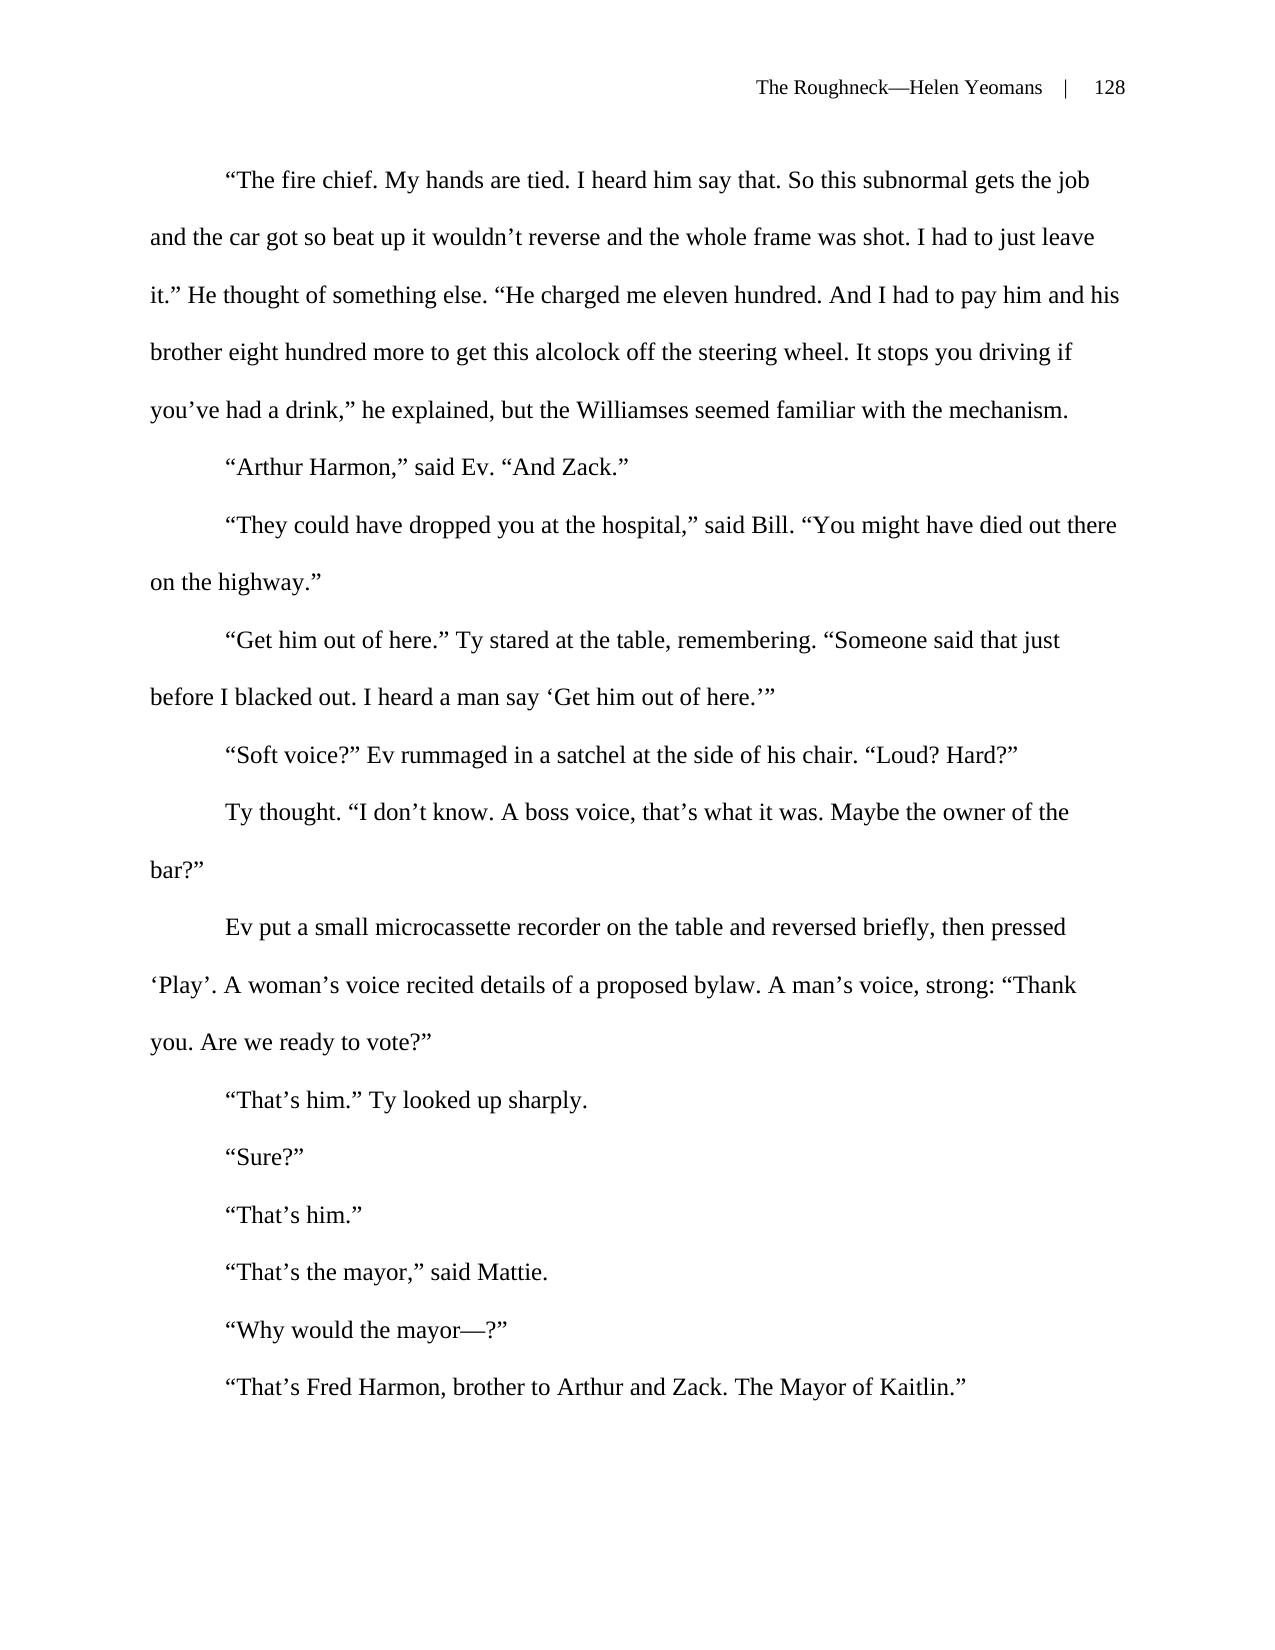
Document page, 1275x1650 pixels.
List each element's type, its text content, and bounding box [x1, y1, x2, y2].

text “That’s the mayor,” said Mattie. [150, 1257, 1125, 1286]
text “Why would the mayor—?” [150, 1315, 1125, 1344]
text “That’s him.” [150, 1200, 1125, 1229]
text “Sure?” [150, 1142, 1125, 1171]
text “They could have dropped you at the hospital,” said Bill. “You might have died out there on the highway.” [150, 510, 1125, 596]
text “That’s Fred Harmon, brother to Arthur and Zack. The Mayor of Kaitlin.” [150, 1372, 1125, 1401]
text Ty thought. “I don’t know. A boss voice, that’s what it was. Maybe the owner of the bar?” [150, 797, 1125, 884]
text “That’s him.” Ty looked up sharply. [150, 1085, 1125, 1114]
text “Soft voice?” Ev rummaged in a satchel at the side of his chair. “Loud? Hard?” [150, 740, 1125, 769]
text “Get him out of here.” Ty stared at the table, remembering. “Someone said that just before I blacked out. I heard a man say ‘Get him out of here.’” [150, 625, 1125, 711]
text “The fire chief. My hands are tied. I heard him say that. So this subnormal gets the job and the car got so beat up it wouldn’t reverse and the whole frame was shot. I had to just leave it.” He thought of something else. “He charged me eleven hundred. And I had to pay him and his brother eight hundred more to get this alcolock off the steering wheel. It stops you driving if you’ve had a drink,” he explained, but the Williamses seemed familiar with the mechanism. [150, 165, 1125, 424]
text Ev put a small microcassette recorder on the table and reversed briefly, then pressed ‘Play’. A woman’s voice recited details of a proposed bylaw. A man’s voice, strong: “Thank you. Are we ready to vote?” [150, 912, 1125, 1056]
text “Arthur Harmon,” said Ev. “And Zack.” [150, 452, 1125, 481]
